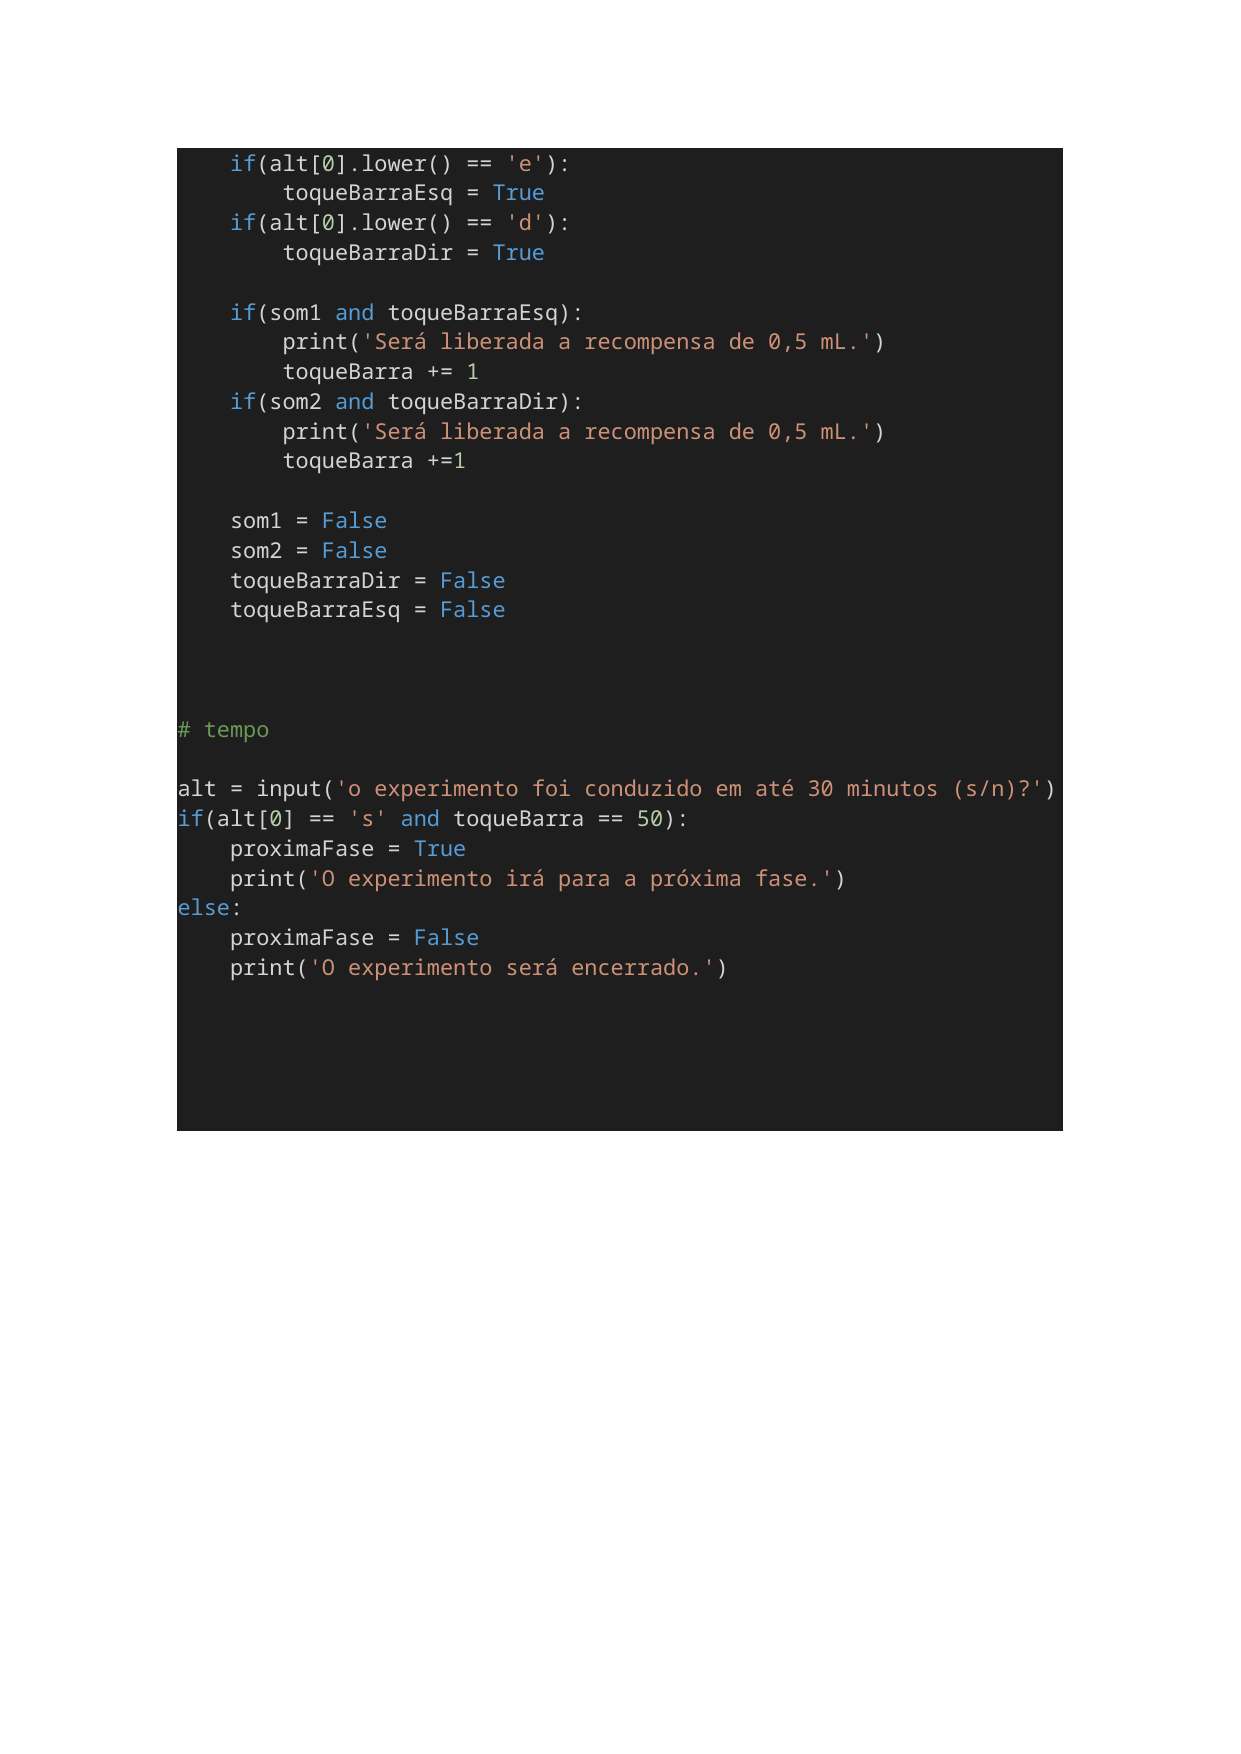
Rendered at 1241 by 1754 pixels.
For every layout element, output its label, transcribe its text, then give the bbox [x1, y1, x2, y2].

text print('Será liberada a recompensa de 0,5 mL.') [177, 326, 1063, 356]
text if(som2 and toqueBarraDir): [177, 386, 1063, 416]
text toqueBarraEsq = False [177, 594, 1063, 624]
text toqueBarraDir = True [177, 237, 1063, 267]
text som2 = False [177, 535, 1063, 565]
text alt = input('o experimento foi conduzido em até 30 minutos (s/n)?') [177, 773, 1063, 803]
text print('O experimento será encerrado.') [177, 952, 1063, 982]
text if(alt[0] == 's' and toqueBarra == 50): [177, 803, 1063, 833]
text if(alt[0].lower() == 'e'): [177, 148, 1063, 177]
text if(som1 and toqueBarraEsq): [177, 297, 1063, 326]
text proximaFase = True [177, 833, 1063, 863]
text toqueBarraDir = False [177, 565, 1063, 594]
text toqueBarraEsq = True [177, 177, 1063, 207]
text proximaFase = False [177, 922, 1063, 952]
text toqueBarra += 1 [177, 356, 1063, 386]
text print('Será liberada a recompensa de 0,5 mL.') [177, 416, 1063, 446]
text som1 = False [177, 505, 1063, 535]
text if(alt[0].lower() == 'd'): [177, 207, 1063, 237]
text else: [177, 892, 1063, 922]
text print('O experimento irá para a próxima fase.') [177, 863, 1063, 892]
text # tempo [177, 714, 1063, 743]
text toqueBarra +=1 [177, 446, 1063, 475]
